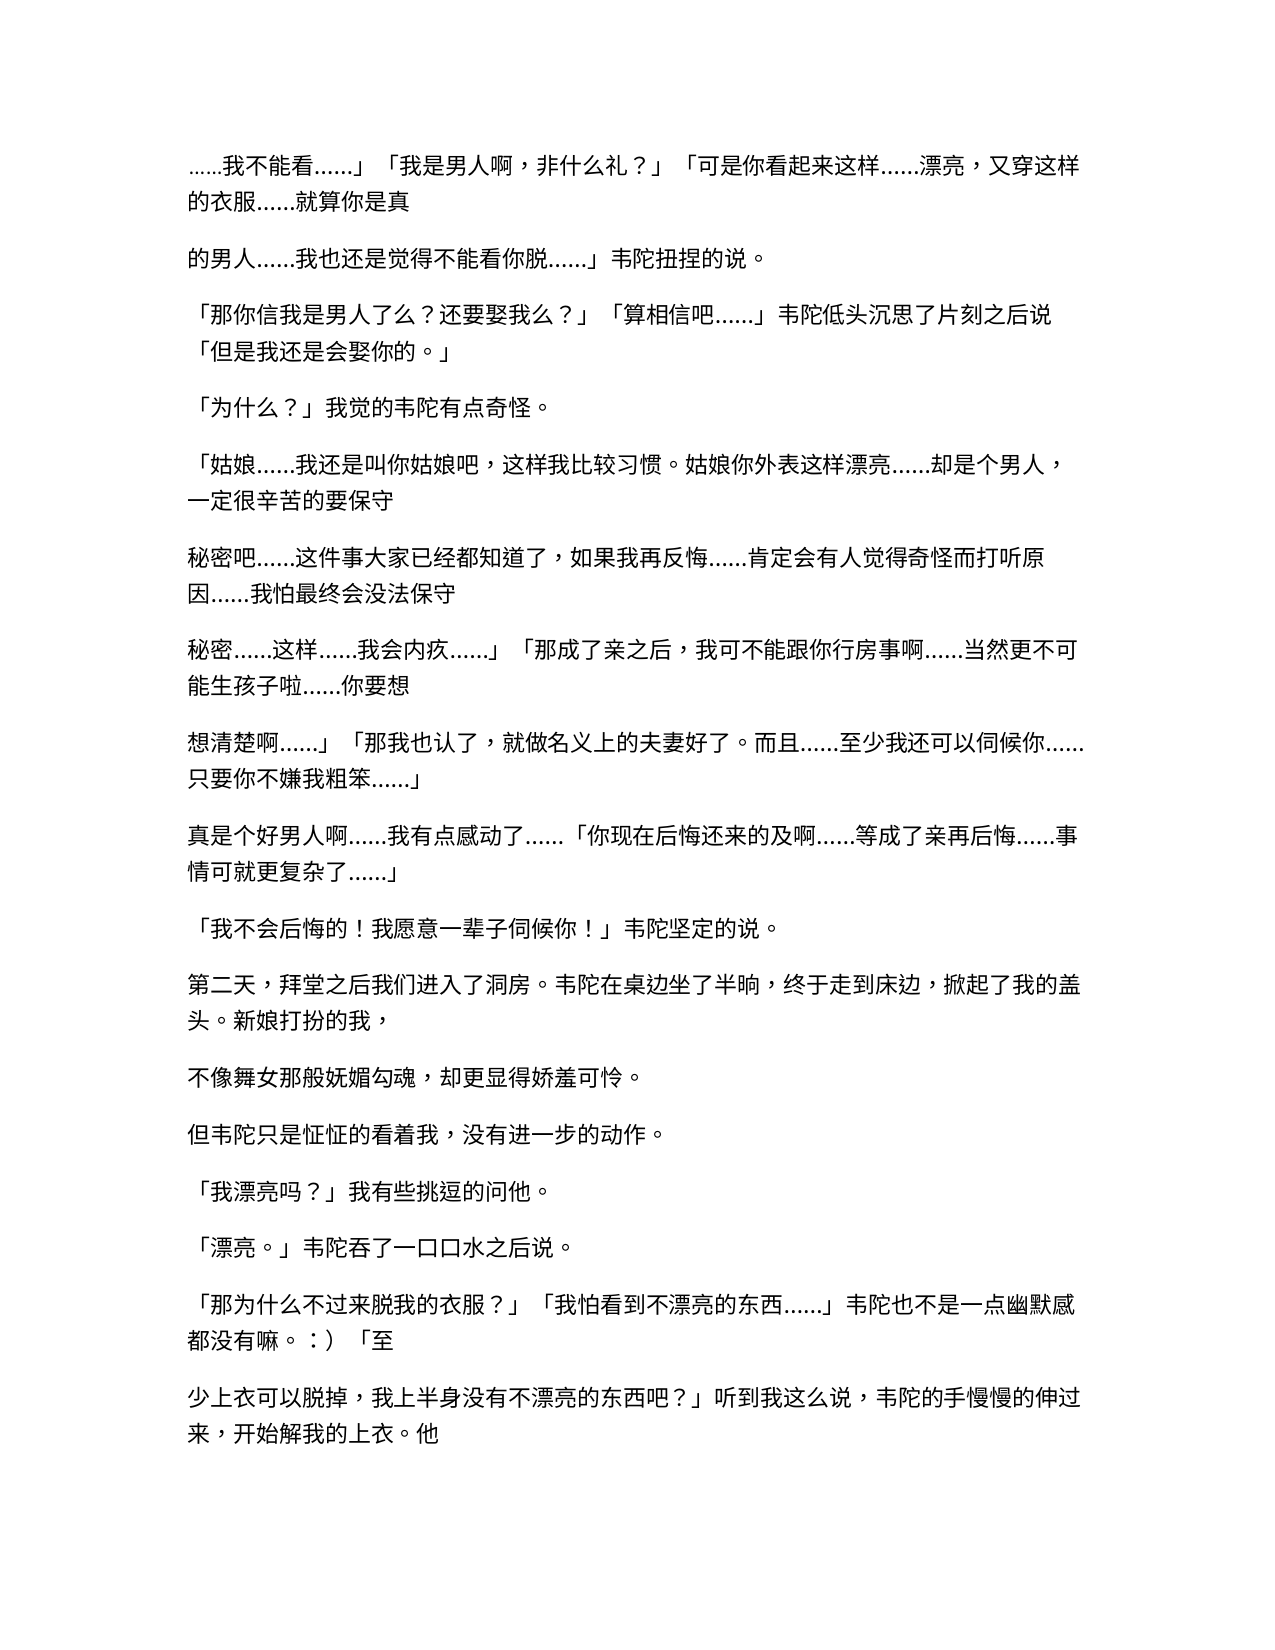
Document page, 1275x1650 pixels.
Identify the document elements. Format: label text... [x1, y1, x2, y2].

text 「漂亮。」韦陀吞了一口口水之后说。 [187, 1232, 1087, 1263]
text 「为什么？」我觉的韦陀有点奇怪。 [187, 392, 1087, 423]
text 少上衣可以脱掉，我上半身没有不漂亮的东西吧？」听到我这么说，韦陀的手慢慢的伸过来，开始解我的上衣。他 [187, 1382, 1087, 1449]
text 「那你信我是男人了么？还要娶我么？」「算相信吧……」韦陀低头沉思了片刻之后说「但是我还是会娶你的。」 [187, 299, 1087, 367]
text 「姑娘……我还是叫你姑娘吧，这样我比较习惯。姑娘你外表这样漂亮……却是个男人，一定很辛苦的要保守 [187, 449, 1087, 516]
text 秘密……这样……我会内疚……」「那成了亲之后，我可不能跟你行房事啊……当然更不可能生孩子啦……你要想 [187, 634, 1087, 702]
text 但韦陀只是怔怔的看着我，没有进一步的动作。 [187, 1119, 1087, 1150]
text 想清楚啊……」「那我也认了，就做名义上的夫妻好了。而且……至少我还可以伺候你……只要你不嫌我粗笨……」 [187, 727, 1087, 794]
text 的男人……我也还是觉得不能看你脱……」韦陀扭捏的说。 [187, 243, 1087, 274]
text 秘密吧……这件事大家已经都知道了，如果我再反悔……肯定会有人觉得奇怪而打听原因……我怕最终会没法保守 [187, 542, 1087, 609]
text 第二天，拜堂之后我们进入了洞房。韦陀在桌边坐了半晌，终于走到床边，掀起了我的盖头。新娘打扮的我， [187, 969, 1087, 1036]
text 「我漂亮吗？」我有些挑逗的问他。 [187, 1176, 1087, 1207]
text 不像舞女那般妩媚勾魂，却更显得娇羞可怜。 [187, 1062, 1087, 1093]
text 真是个好男人啊……我有点感动了……「你现在后悔还来的及啊……等成了亲再后悔……事情可就更复杂了……」 [187, 820, 1087, 887]
text ……我不能看……」「我是男人啊，非什么礼？」「可是你看起来这样……漂亮，又穿这样的衣服……就算你是真 [187, 150, 1087, 217]
text 「那为什么不过来脱我的衣服？」「我怕看到不漂亮的东西……」韦陀也不是一点幽默感都没有嘛。：）「至 [187, 1289, 1087, 1356]
text 「我不会后悔的！我愿意一辈子伺候你！」韦陀坚定的说。 [187, 912, 1087, 944]
